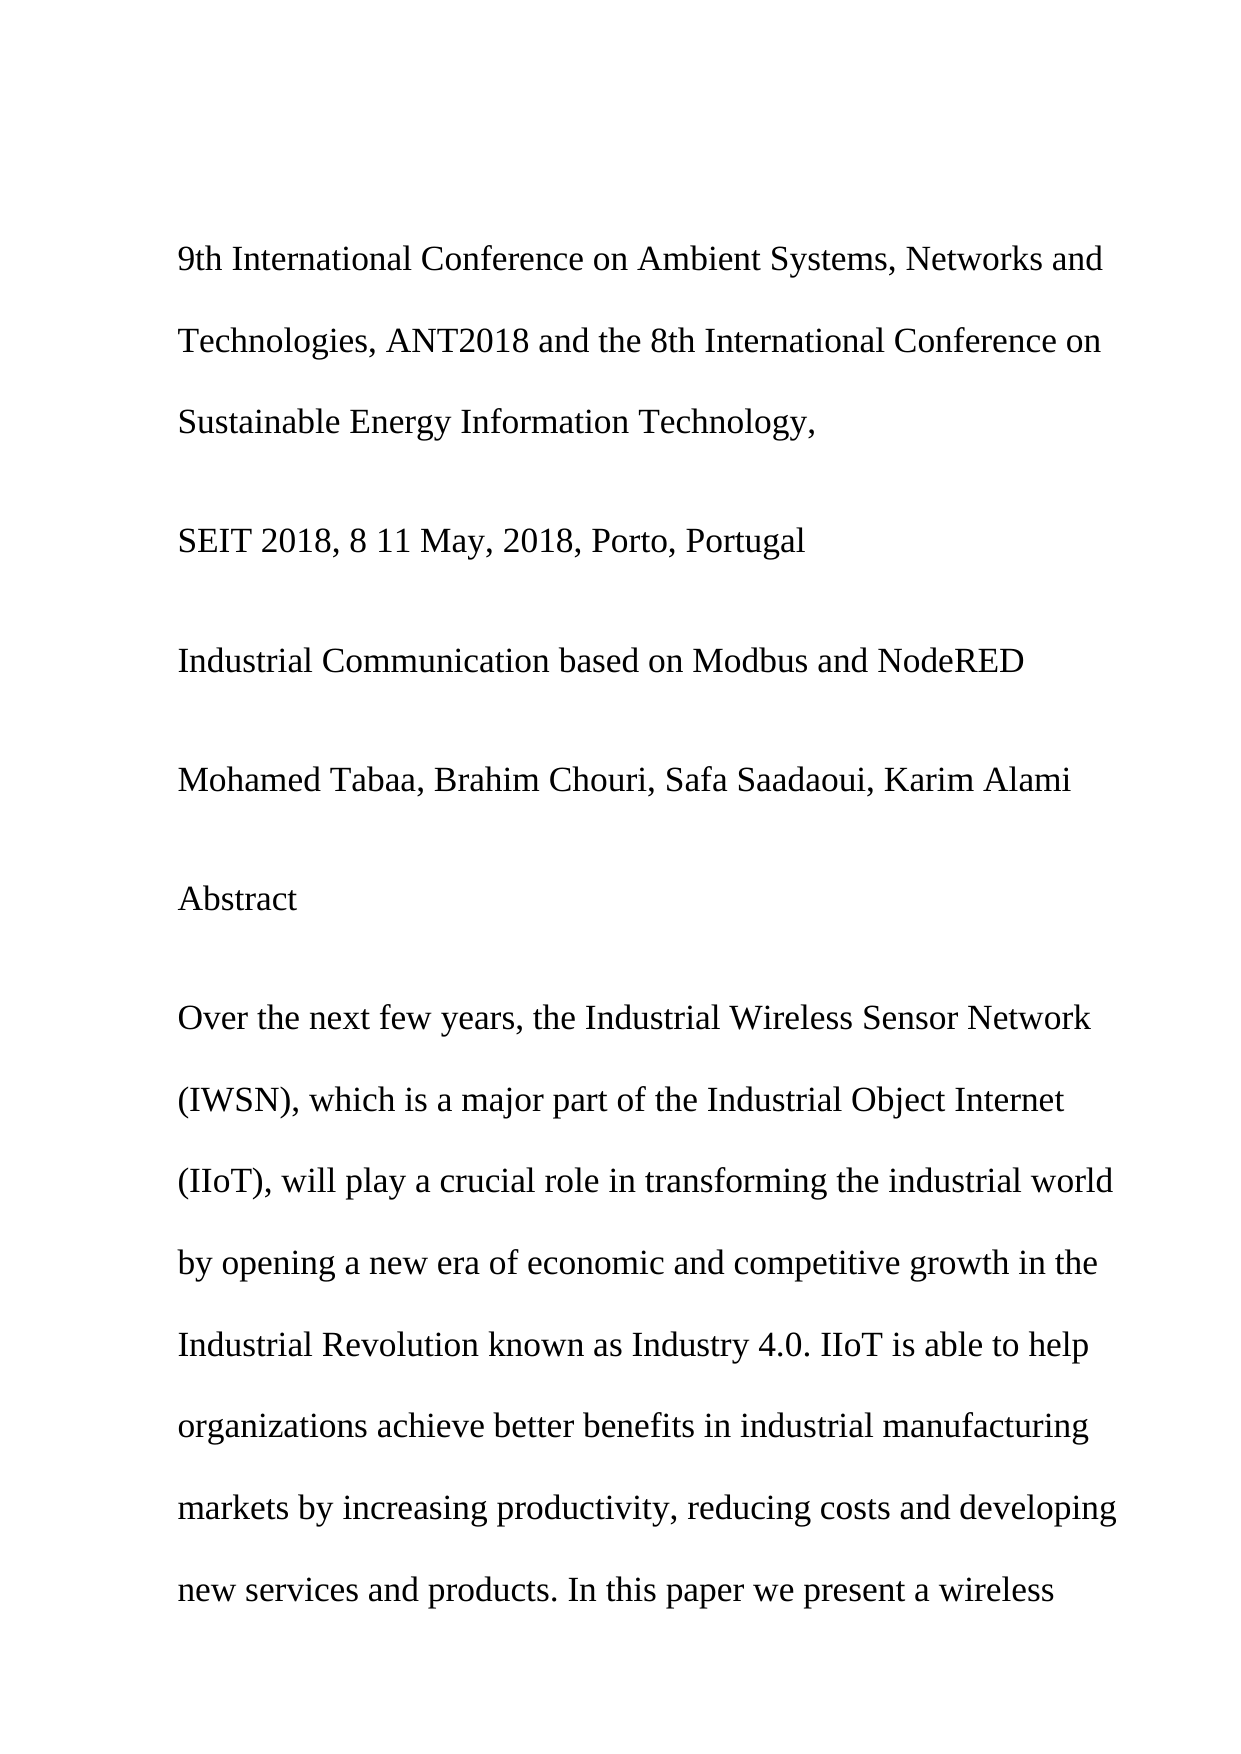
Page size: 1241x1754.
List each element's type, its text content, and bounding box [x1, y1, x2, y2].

text Industrial Communication based on Modbus and NodeRED [177, 639, 1122, 680]
text SEIT 2018, 8 11 May, 2018, Porto, Portugal [177, 520, 1122, 561]
text Abstract [177, 877, 1122, 918]
text Mohamed Tabaa, Brahim Chouri, Safa Saadaoui, Karim Alami [177, 758, 1122, 799]
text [177, 996, 1122, 1609]
text 9th International Conference on Ambient Systems, Networks and Technologies, ANT2018 and the 8th International Conference on Sustainable Energy Information Technology, [177, 237, 1122, 441]
